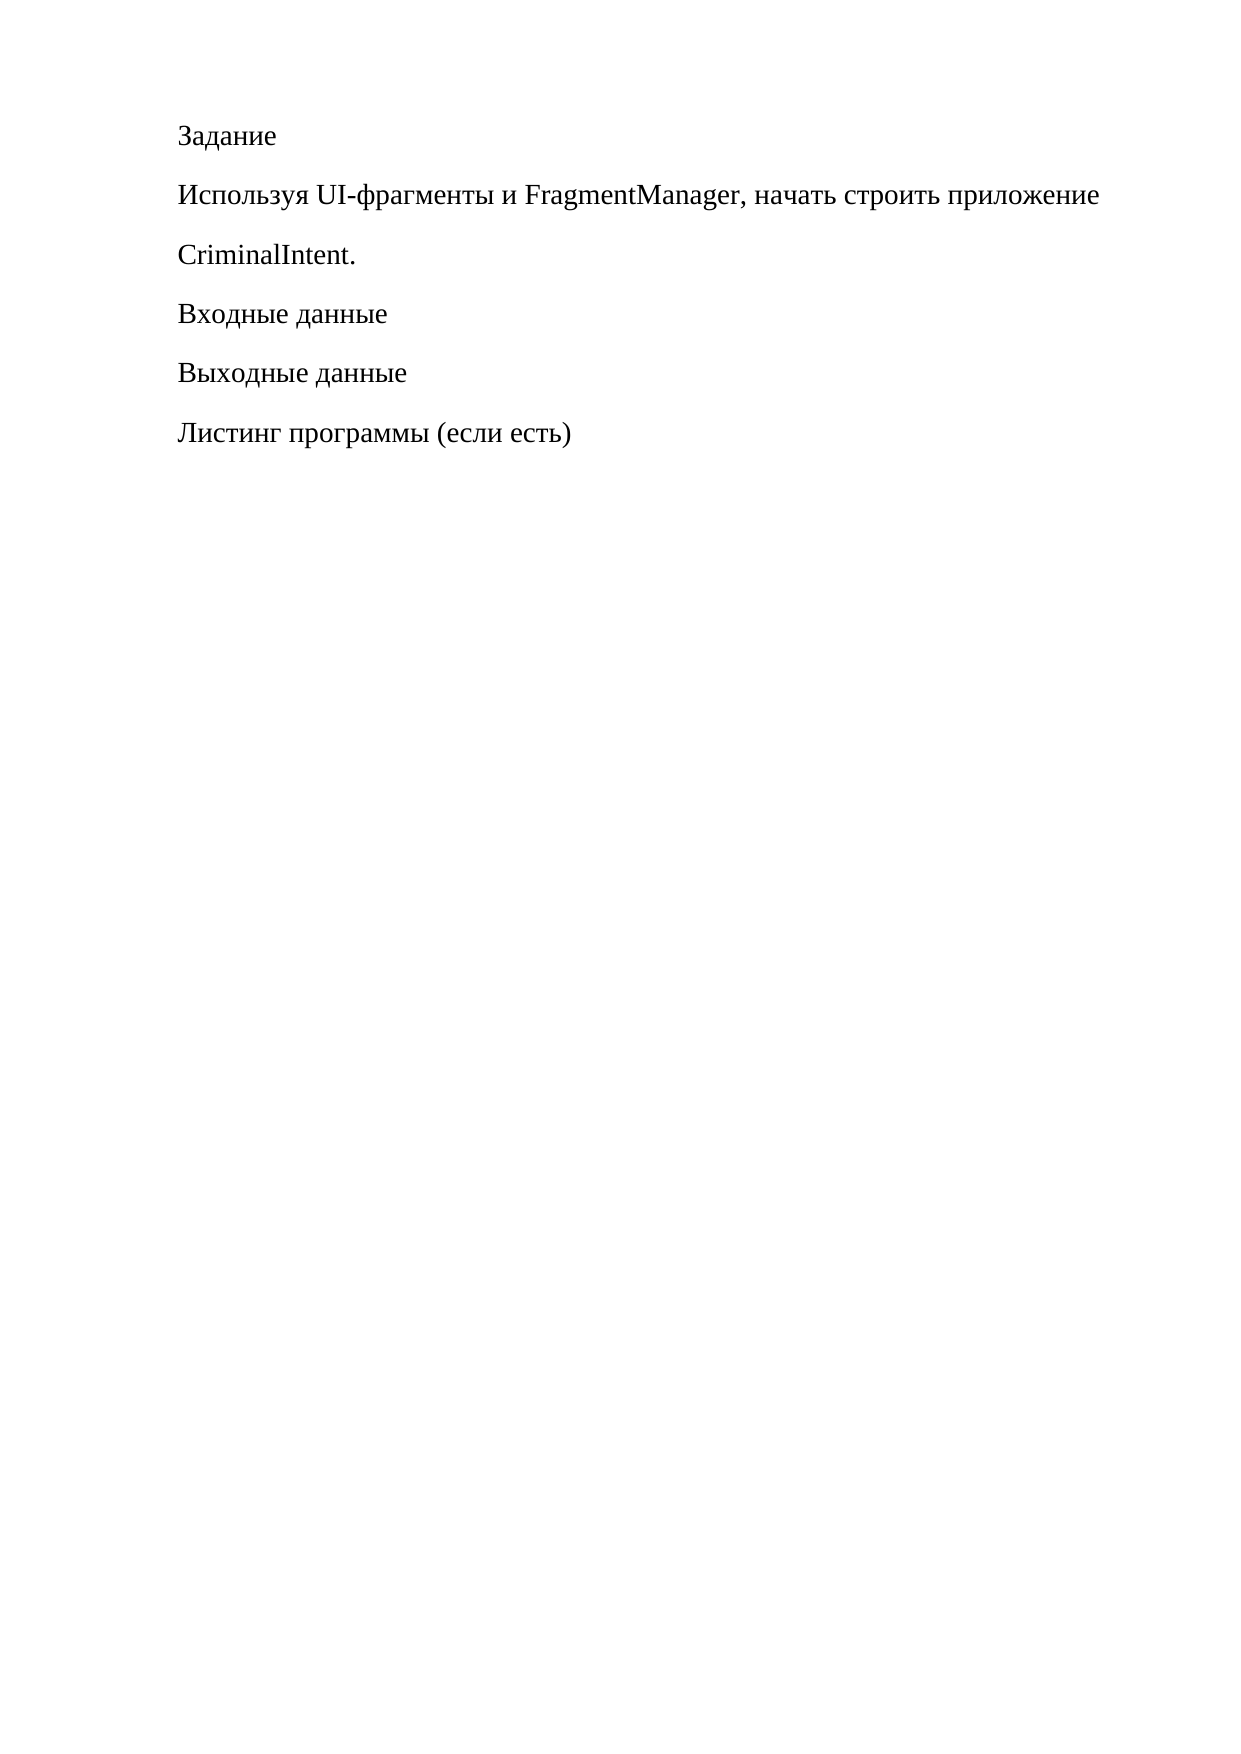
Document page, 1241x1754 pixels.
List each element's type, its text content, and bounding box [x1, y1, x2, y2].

text Задание [177, 118, 1152, 152]
text Выходные данные [177, 356, 1152, 389]
text Листинг программы (если есть) [177, 415, 1152, 448]
text Входные данные [177, 296, 1152, 330]
text Используя UI-фрагменты и FragmentManager, начать строить приложение [177, 177, 1152, 211]
text CriminalIntent. [177, 237, 1152, 270]
